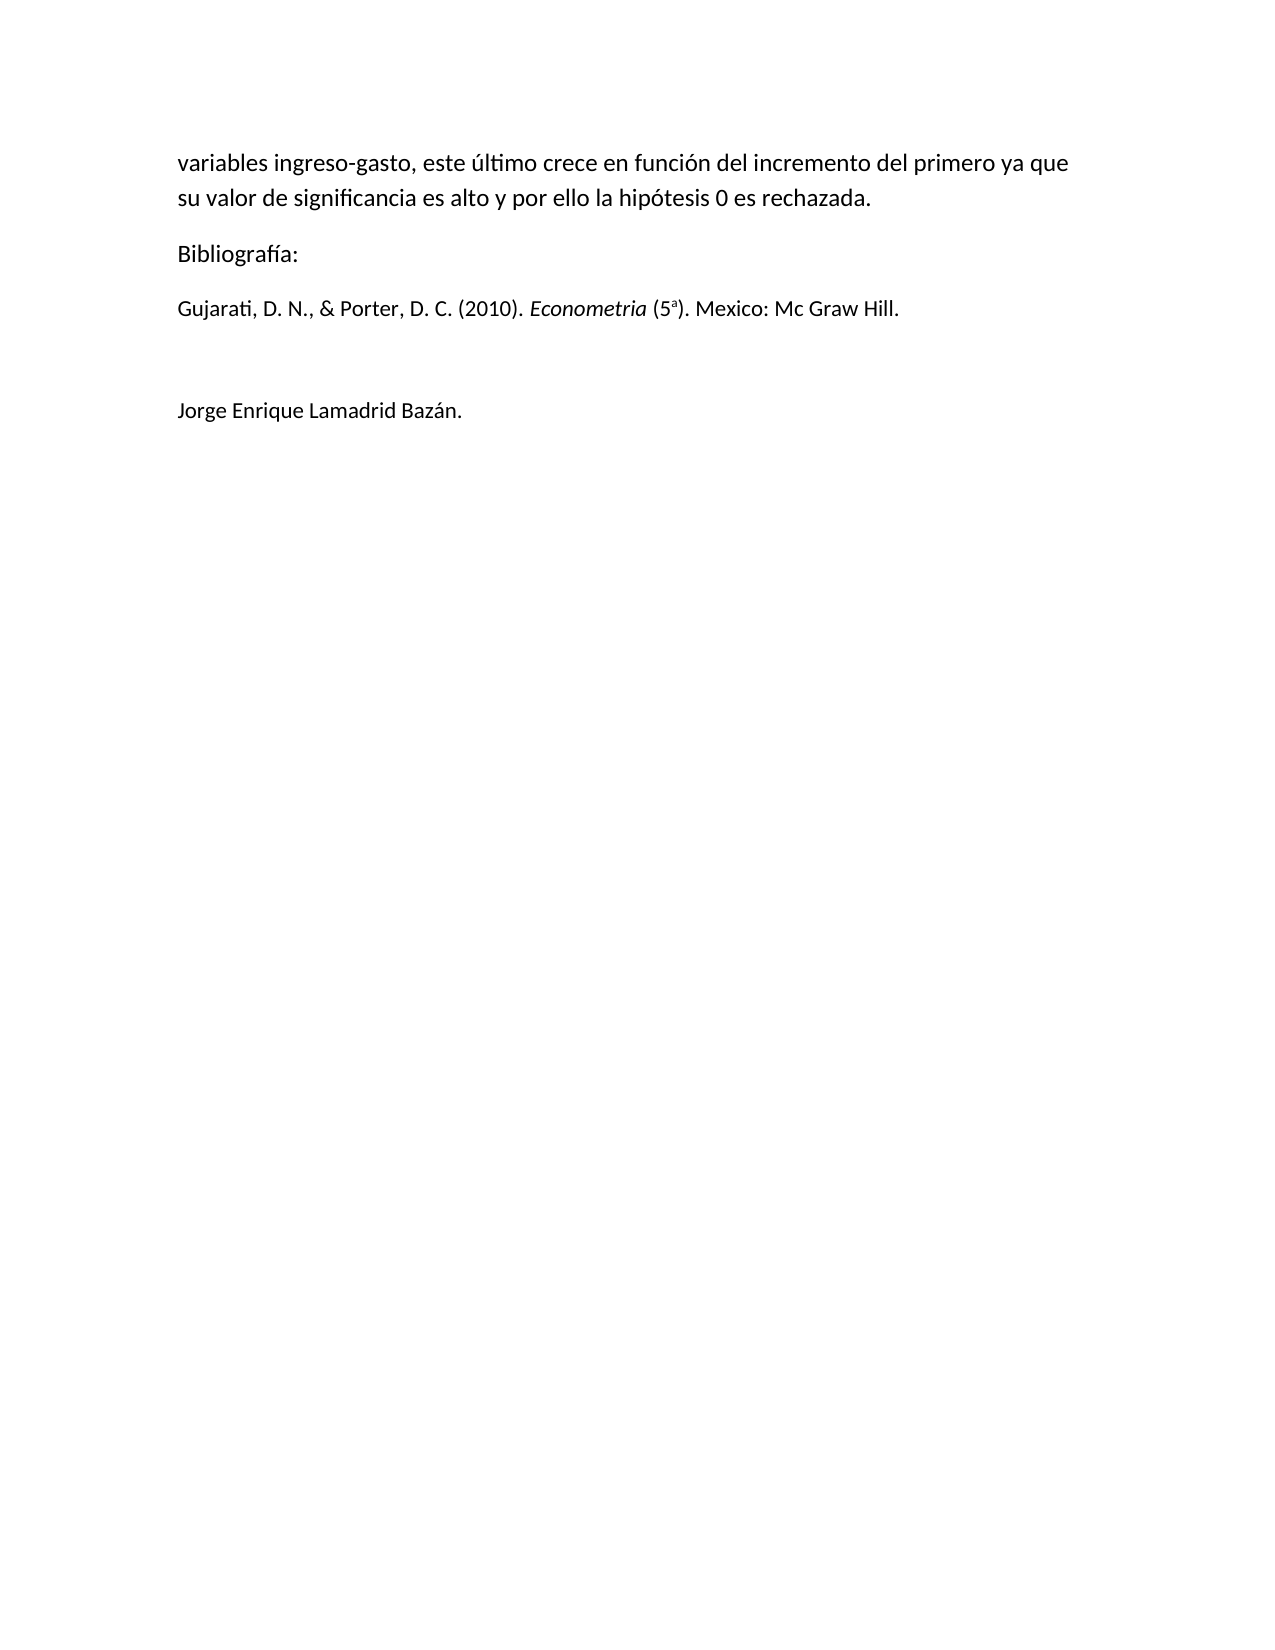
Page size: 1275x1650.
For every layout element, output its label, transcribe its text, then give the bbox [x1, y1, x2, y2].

text Gujarati, D. N., & Porter, D. C. (2010). Econometria (5a). Mexico: Mc Graw Hill. [177, 294, 1098, 322]
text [177, 148, 1098, 213]
text Bibliografía: [177, 238, 1098, 269]
text Jorge Enrique Lamadrid Bazán. [177, 396, 1098, 424]
